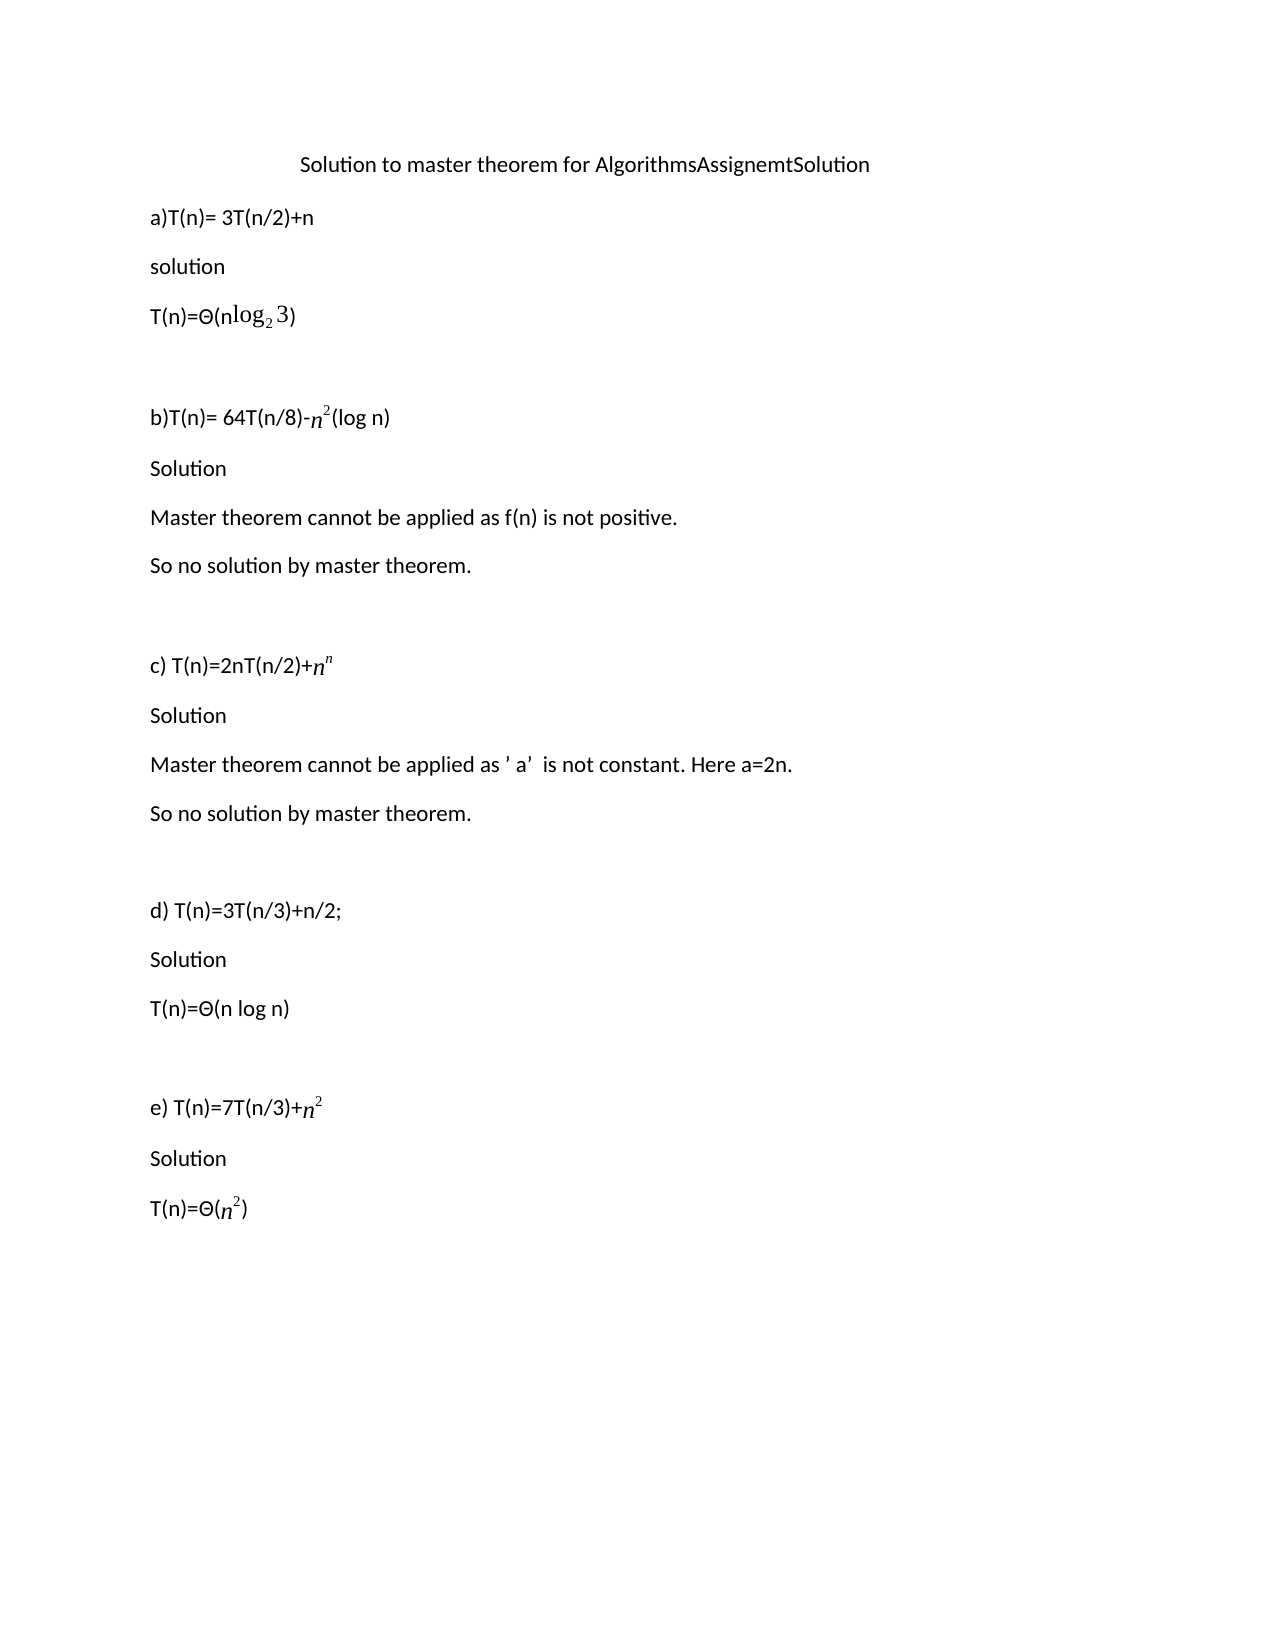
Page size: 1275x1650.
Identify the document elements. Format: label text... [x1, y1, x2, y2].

text Solution to master theorem for AlgorithmsAssignemtSolution [150, 150, 1125, 178]
text So no solution by master theorem. [150, 799, 1125, 827]
text Solution [150, 945, 1125, 973]
text Master theorem cannot be applied as f(n) is not positive. [150, 503, 1125, 531]
text d) T(n)=3T(n/3)+n/2; [150, 897, 1125, 924]
text solution [150, 252, 1125, 280]
text T(n)=Θ() [150, 1193, 1125, 1224]
text So no solution by master theorem. [150, 551, 1125, 579]
text T(n)=Θ(n log n) [150, 994, 1125, 1022]
text Solution [150, 1144, 1125, 1172]
text T(n)=Θ(n) [150, 301, 1125, 332]
text e) T(n)=7T(n/3)+ [150, 1092, 1125, 1123]
text Solution [150, 701, 1125, 729]
text Master theorem cannot be applied as ’ a’ is not constant. Here a=2n. [150, 750, 1125, 778]
text Solution [150, 454, 1125, 482]
text b)T(n)= 64T(n/8)-(log n) [150, 402, 1125, 433]
text a)T(n)= 3T(n/2)+n [150, 203, 1125, 231]
text c) T(n)=2nT(n/2)+ [150, 649, 1125, 680]
